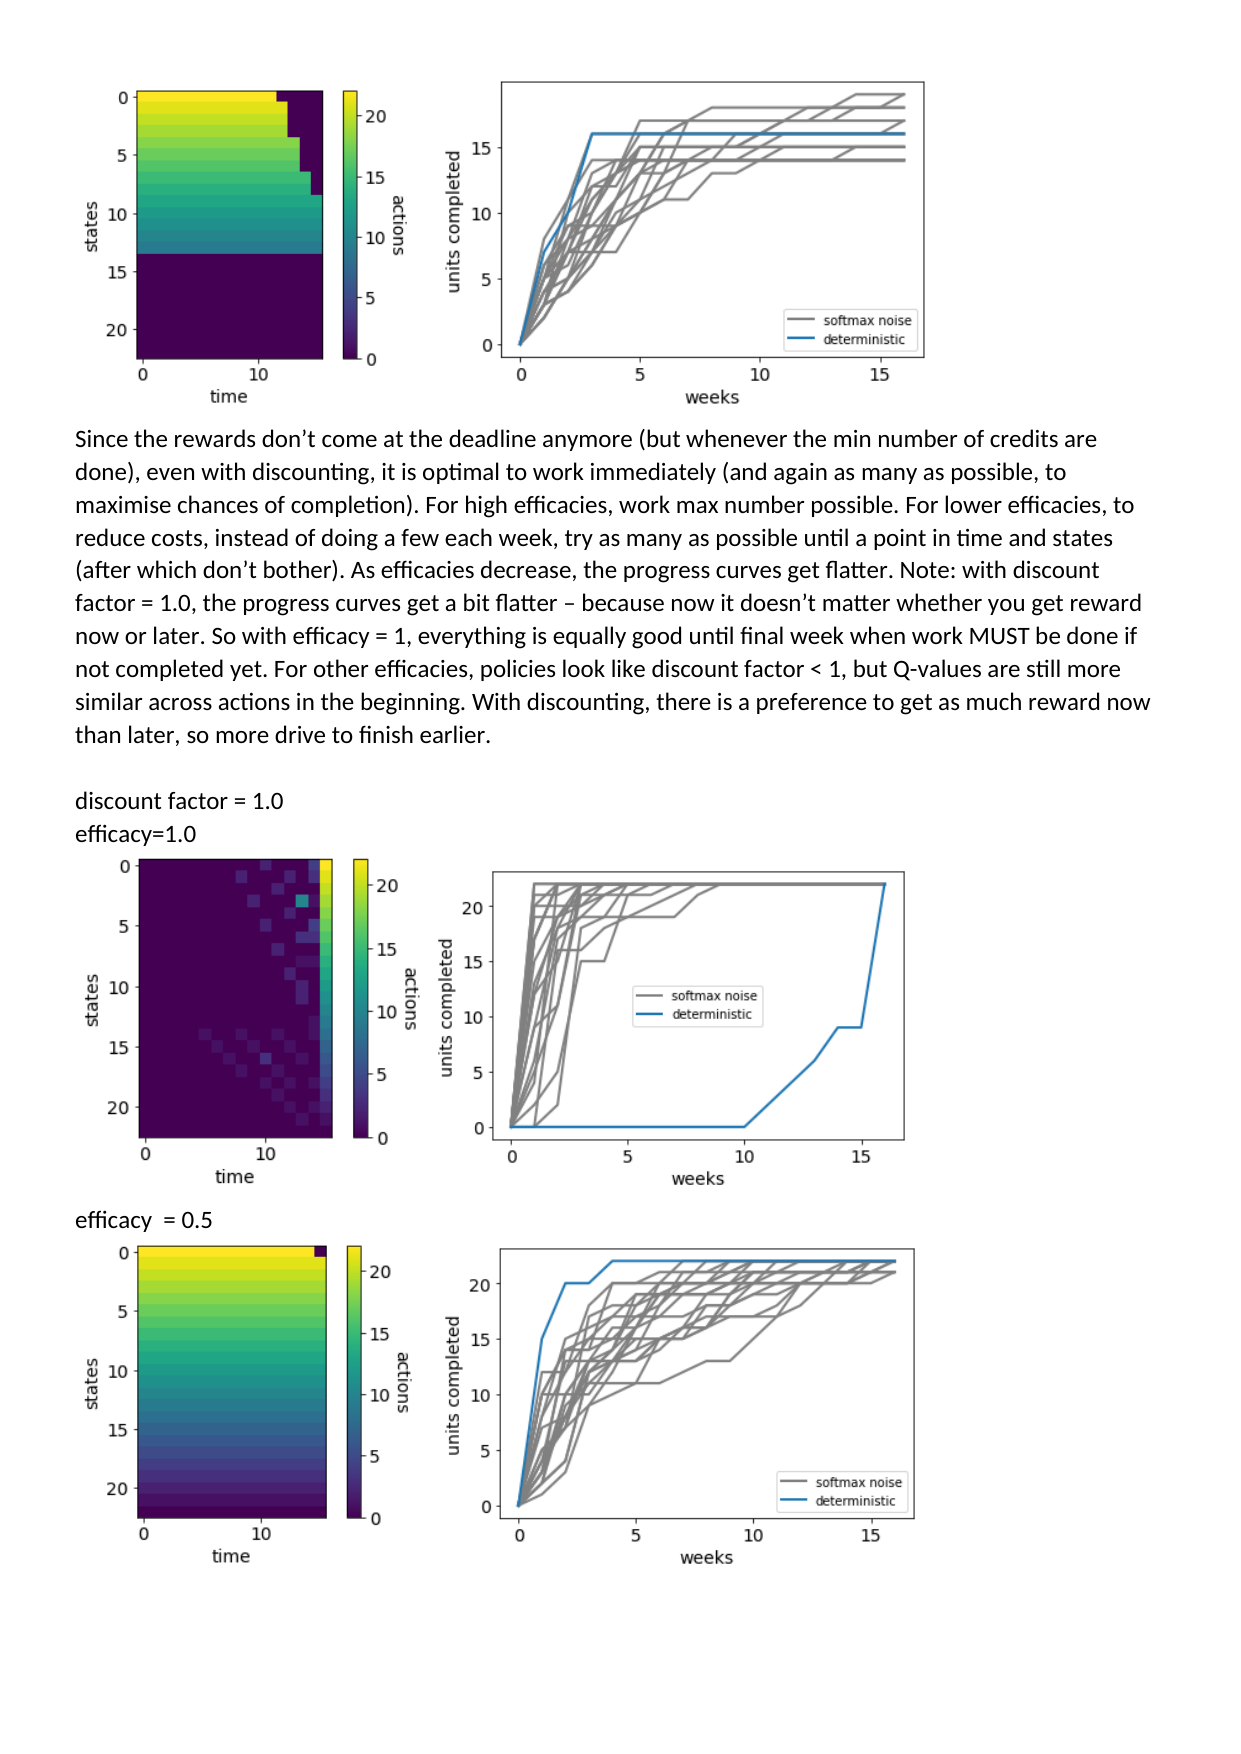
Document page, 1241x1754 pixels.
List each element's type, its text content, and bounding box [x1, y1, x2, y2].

picture [75, 1237, 418, 1575]
picture [75, 82, 413, 415]
picture [431, 864, 911, 1196]
picture [75, 850, 426, 1196]
picture [438, 75, 931, 415]
picture [438, 1241, 921, 1575]
